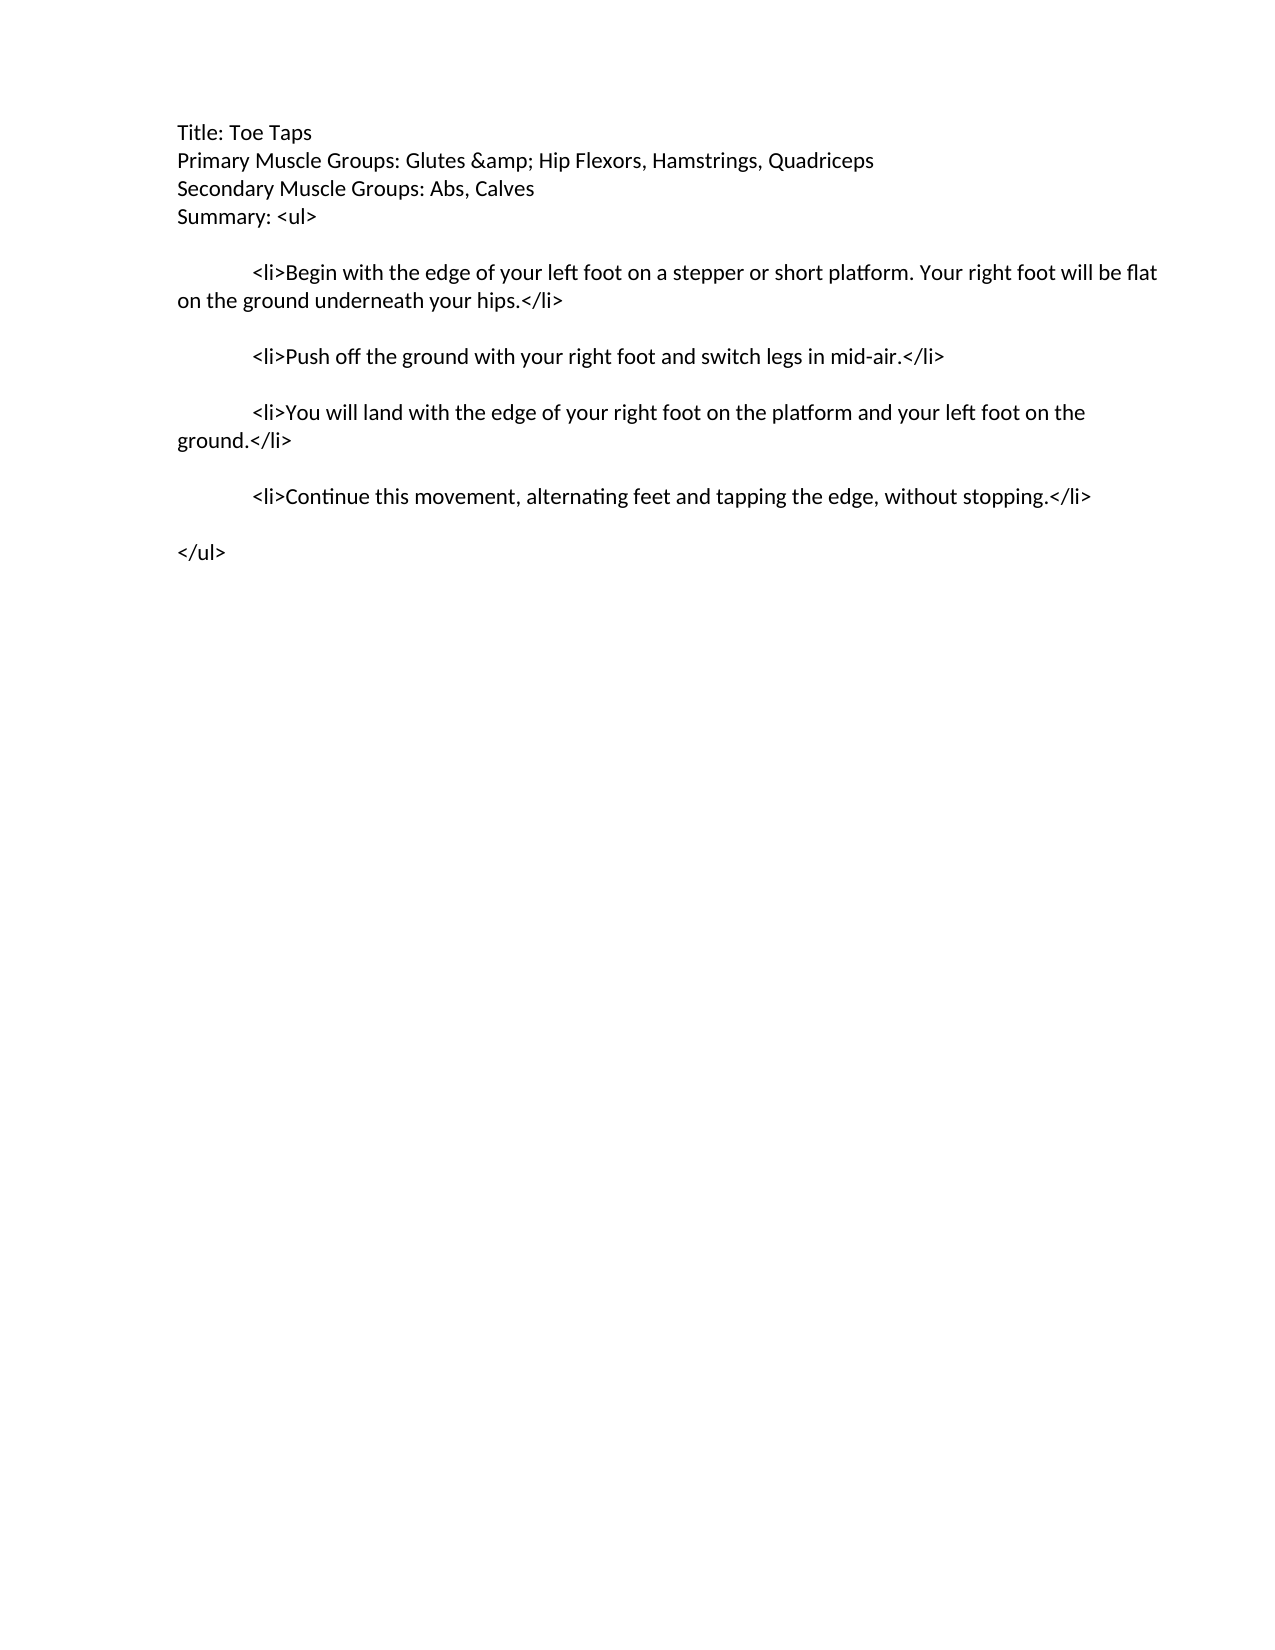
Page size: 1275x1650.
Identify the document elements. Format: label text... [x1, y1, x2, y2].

text <li>Begin with the edge of your left foot on a stepper or short platform. Your right foot will be flat on the ground underneath your hips.</li> [177, 258, 1186, 314]
text Primary Muscle Groups: Glutes &amp; Hip Flexors, Hamstrings, Quadriceps [177, 146, 1186, 174]
text Secondary Muscle Groups: Abs, Calves [177, 174, 1186, 202]
text Title: Toe Taps [177, 118, 1186, 146]
text <li>Continue this movement, alternating feet and tapping the edge, without stopping.</li> [177, 482, 1186, 510]
text Summary: <ul> [177, 202, 1186, 230]
text </ul> [177, 538, 1186, 566]
text <li>Push off the ground with your right foot and switch legs in mid-air.</li> [177, 342, 1186, 370]
text <li>You will land with the edge of your right foot on the platform and your left foot on the ground.</li> [177, 398, 1186, 454]
